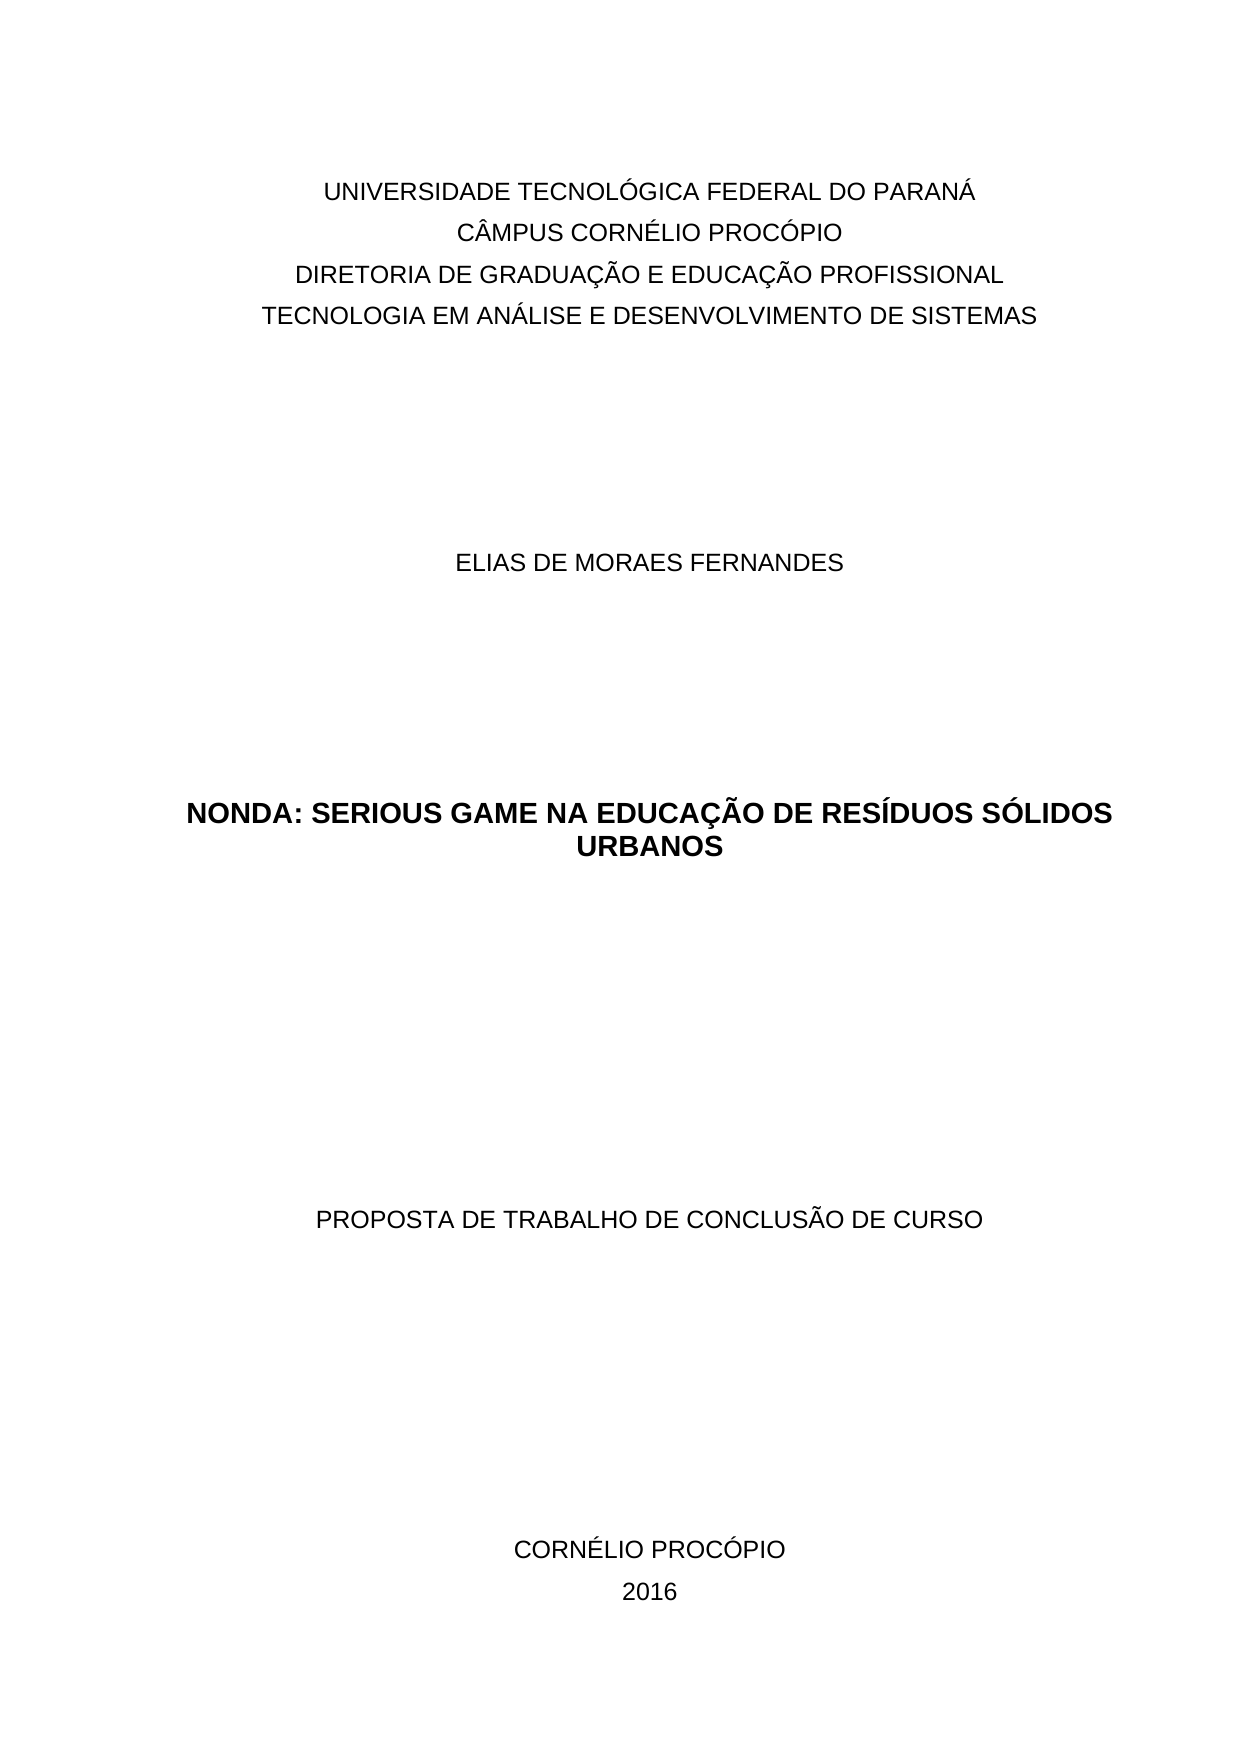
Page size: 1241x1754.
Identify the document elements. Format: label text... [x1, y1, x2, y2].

text PROPOSTA DE TRABALHO DE CONCLUSÃO DE CURSO [177, 1206, 1122, 1234]
text DIRETORIA DE GRADUAÇÃO E EDUCAÇÃO PROFISSIONAL [177, 260, 1122, 288]
text NONDA: SERIOUS GAME NA EDUCAÇÃO DE RESÍDUOS SÓLIDOS URBANOS [177, 796, 1122, 863]
text CÂMPUS CORNÉLIO PROCÓPIO [177, 218, 1122, 247]
text 2016 [177, 1577, 1122, 1606]
text UNIVERSIDADE TECNOLÓGICA FEDERAL DO PARANÁ [177, 177, 1122, 206]
text TECNOLOGIA EM ANÁLISE E DESENVOLVIMENTO DE SISTEMAS [177, 301, 1122, 330]
text ELIAS DE MORAES FERNANDES [177, 548, 1122, 577]
text CORNÉLIO PROCÓPIO [177, 1536, 1122, 1564]
